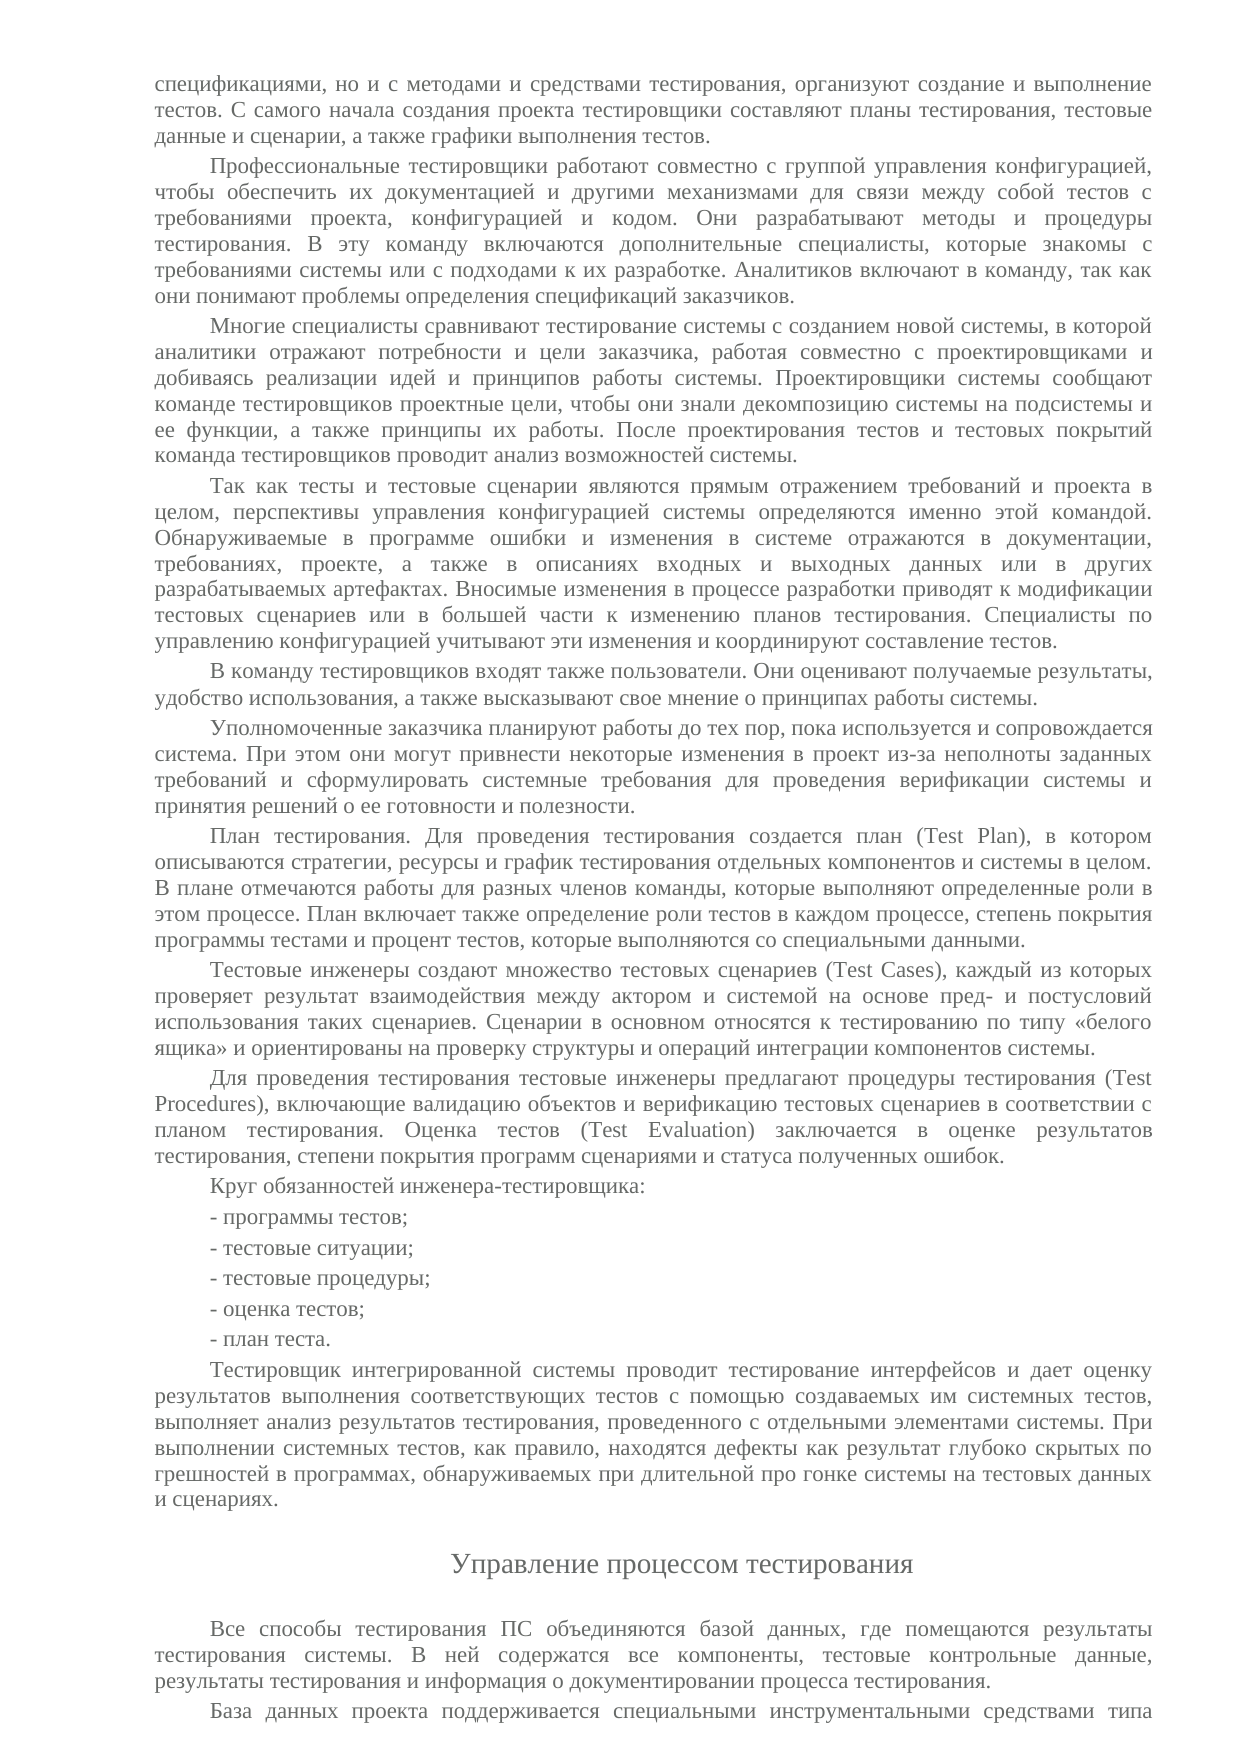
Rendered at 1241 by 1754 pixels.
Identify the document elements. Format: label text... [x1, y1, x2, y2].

text Управление процессом тестирования [154, 1547, 1154, 1580]
text Тестировщик интегрированной системы проводит тестирование интерфейсов и дает оценку результатов выполнения соответствующих тестов с помощью создаваемых им системных тестов, выполняет анализ результатов тестирования, проведенного с отдельными элементами системы. При выполнении системных тестов, как правило, находятся дефекты как результат глубоко скрытых по грешностей в программах, обнаруживаемых при длительной про гонке системы на тестовых данных и сценариях. [154, 1357, 1154, 1512]
text Все способы тестирования ПС объединяются базой данных, где помещаются результаты тестирования системы. В ней содержатся все компоненты, тестовые контрольные данные, результаты тестирования и информация о документировании процесса тестирования. [154, 1616, 1154, 1693]
text Для проведения тестирования тестовые инженеры предлагают процедуры тестирования (Test Procedures), включающие валидацию объектов и верификацию тестовых сценариев в соответствии с планом тестирования. Оценка тестов (Test Evaluation) заключается в оценке результатов тестирования, степени покрытия программ сценариями и статуса полученных ошибок. [154, 1065, 1154, 1168]
text Профессиональные тестировщики работают совместно с группой управления конфигурацией, чтобы обеспечить их документацией и другими механизмами для связи между собой тестов с требованиями проекта, конфигурацией и кодом. Они разрабатывают методы и процедуры тестирования. В эту команду включаются дополнительные специалисты, которые знакомы с требованиями системы или с подходами к их разработке. Аналитиков включают в команду, так как они понимают проблемы определения спецификаций заказчиков. [154, 153, 1154, 308]
text Уполномоченные заказчика планируют работы до тех пор, пока используется и сопровождается система. При этом они могут привнести некоторые изменения в проект из-за неполноты заданных требований и сформулировать системные требования для проведения верификации системы и принятия решений о ее готовности и полезности. [154, 715, 1154, 818]
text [154, 1698, 1154, 1724]
text В команду тестировщиков входят также пользователи. Они оценивают получаемые результаты, удобство использования, а также высказывают свое мнение о принципах работы системы. [154, 658, 1154, 710]
text - тестовые процедуры; [154, 1265, 1154, 1291]
text - тестовые ситуации; [154, 1234, 1154, 1260]
text - оценка тестов; [154, 1296, 1154, 1321]
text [154, 71, 1154, 148]
text Круг обязанностей инженера-тестировщика: [154, 1173, 1154, 1199]
text Так как тесты и тестовые сценарии являются прямым отражением требований и проекта в целом, перспективы управления конфигурацией системы определяются именно этой командой. Обнаруживаемые в программе ошибки и изменения в системе отражаются в документации, требованиях, проекте, а также в описаниях входных и выходных данных или в других разрабатываемых артефактах. Вносимые изменения в процессе разработки приводят к модификации тестовых сценариев или в большей части к изменению планов тестирования. Специалисты по управлению конфигурацией учитывают эти изменения и координируют составление тестов. [154, 473, 1154, 653]
text План тестирования. Для проведения тестирования создается план (Test Plan), в котором описываются стратегии, ресурсы и график тестирования отдельных компонентов и системы в целом. В плане отмечаются работы для разных членов команды, которые выполняют определенные роли в этом процессе. План включает также определение роли тестов в каждом процессе, степень покрытия программы тестами и процент тестов, которые выполняются со специальными данными. [154, 823, 1154, 952]
text Многие специалисты сравнивают тестирование системы с созданием новой системы, в которой аналитики отражают потребности и цели заказчика, работая совместно с проектировщиками и добиваясь реализации идей и принципов работы системы. Проектировщики системы сообщают команде тестировщиков проектные цели, чтобы они знали декомпозицию системы на подсистемы и ее функции, а также принципы их работы. После проектирования тестов и тестовых покрытий команда тестировщиков проводит анализ возможностей системы. [154, 313, 1154, 468]
text - план теста. [154, 1326, 1154, 1352]
text Тестовые инженеры создают множество тестовых сценариев (Test Cases), каждый из которых проверяет результат взаимодействия между актором и системой на основе пред- и постусловий использования таких сценариев. Сценарии в основном относятся к тестированию по типу «белого ящика» и ориентированы на проверку структуры и операций интеграции компонентов системы. [154, 957, 1154, 1060]
text - программы тестов; [154, 1204, 1154, 1229]
